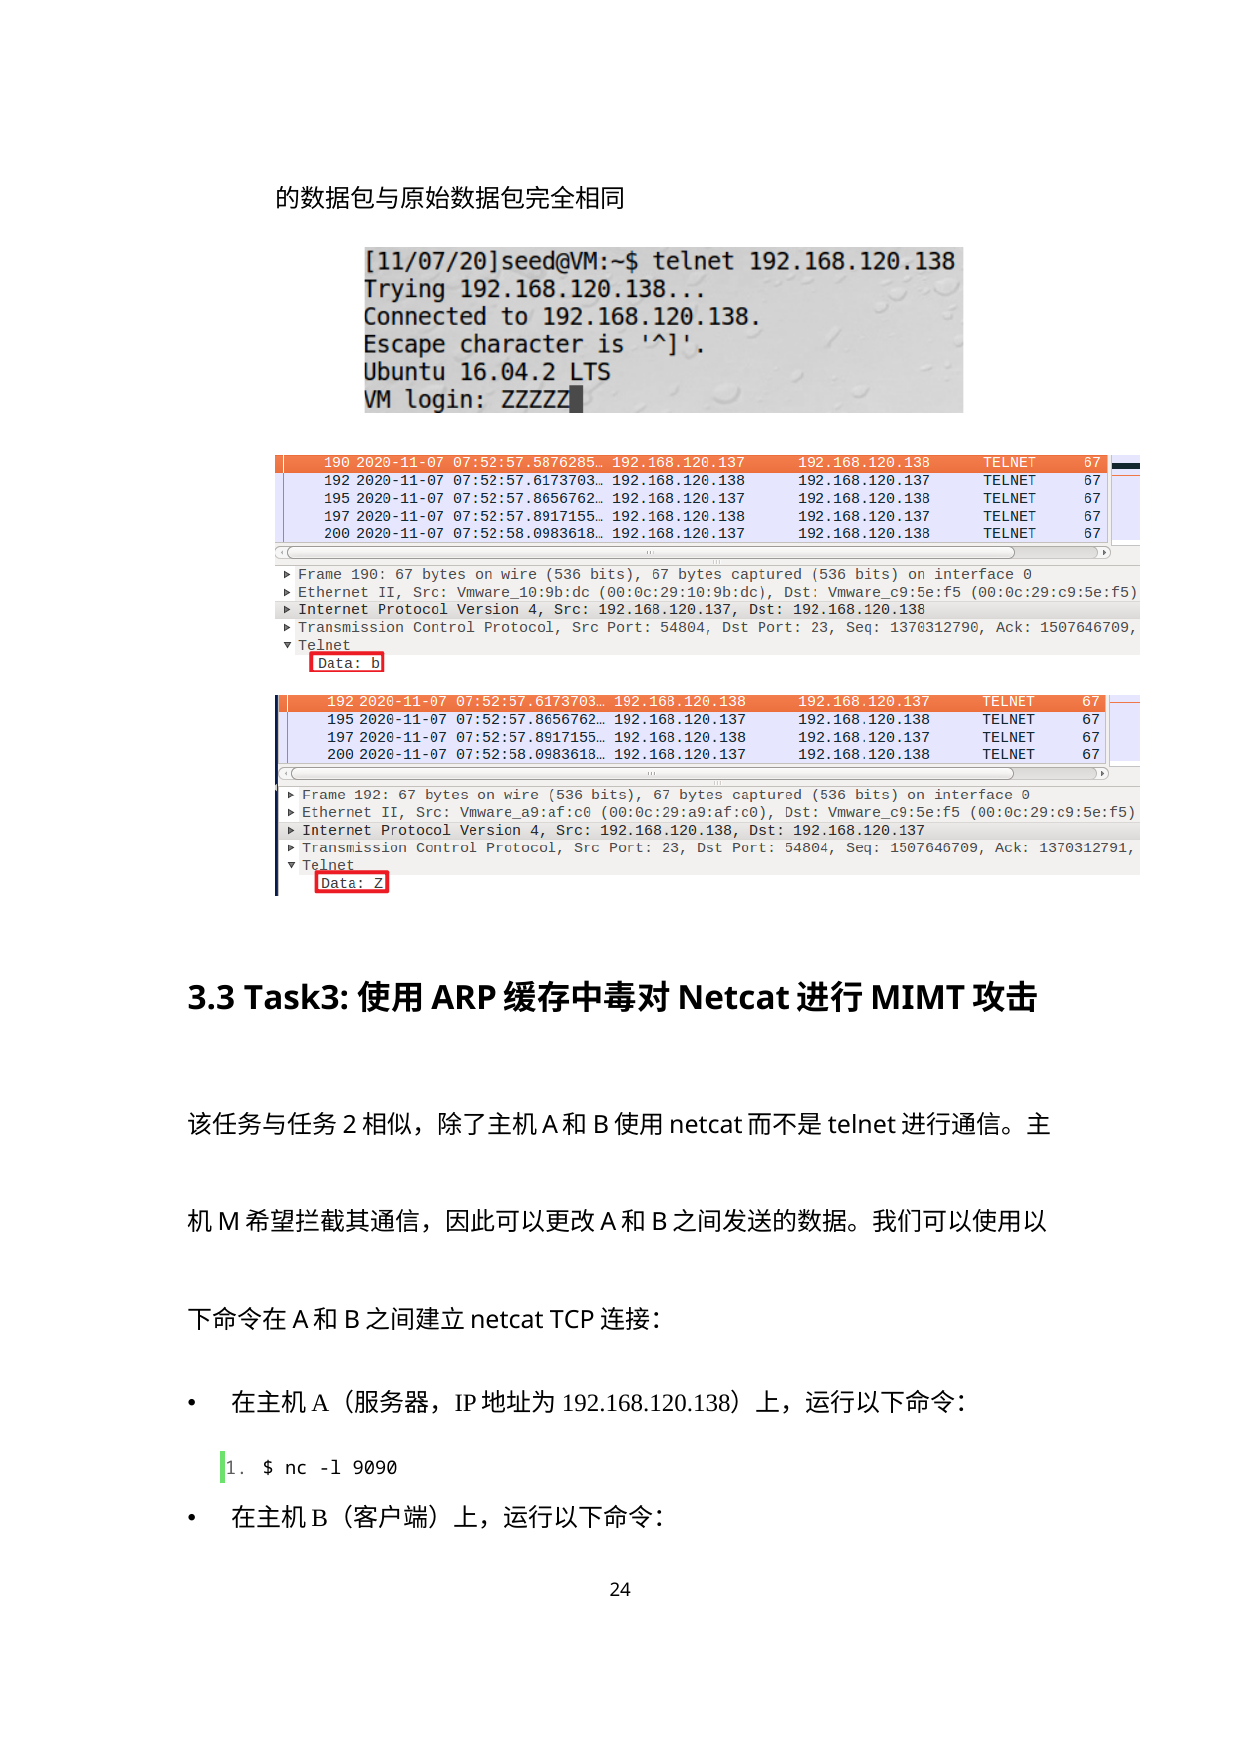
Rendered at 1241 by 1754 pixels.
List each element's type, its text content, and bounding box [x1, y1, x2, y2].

list 在主机B（客户端）上，运行以下命令： [187, 1483, 1053, 1548]
picture [275, 695, 1140, 896]
picture [275, 455, 1140, 672]
list $ nc -l 9090 [225, 1451, 1053, 1483]
picture [364, 247, 964, 413]
text 该任务与任务2相似，除了主机A和B使用netcat而不是telnet进行通信。主机M希望拦截其通信，因此可以更改A和B之间发送的数据。我们可以使用以下命令在A和B之间建立netcat TCP连接： [187, 1090, 1053, 1350]
list 在主机A（服务器，IP地址为192.168.120.138）上，运行以下命令： [187, 1368, 1053, 1433]
subtitle 3.3 Task3: 使用ARP缓存中毒对Netcat进行MIMT攻击 [187, 962, 1053, 1027]
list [231, 164, 1053, 229]
